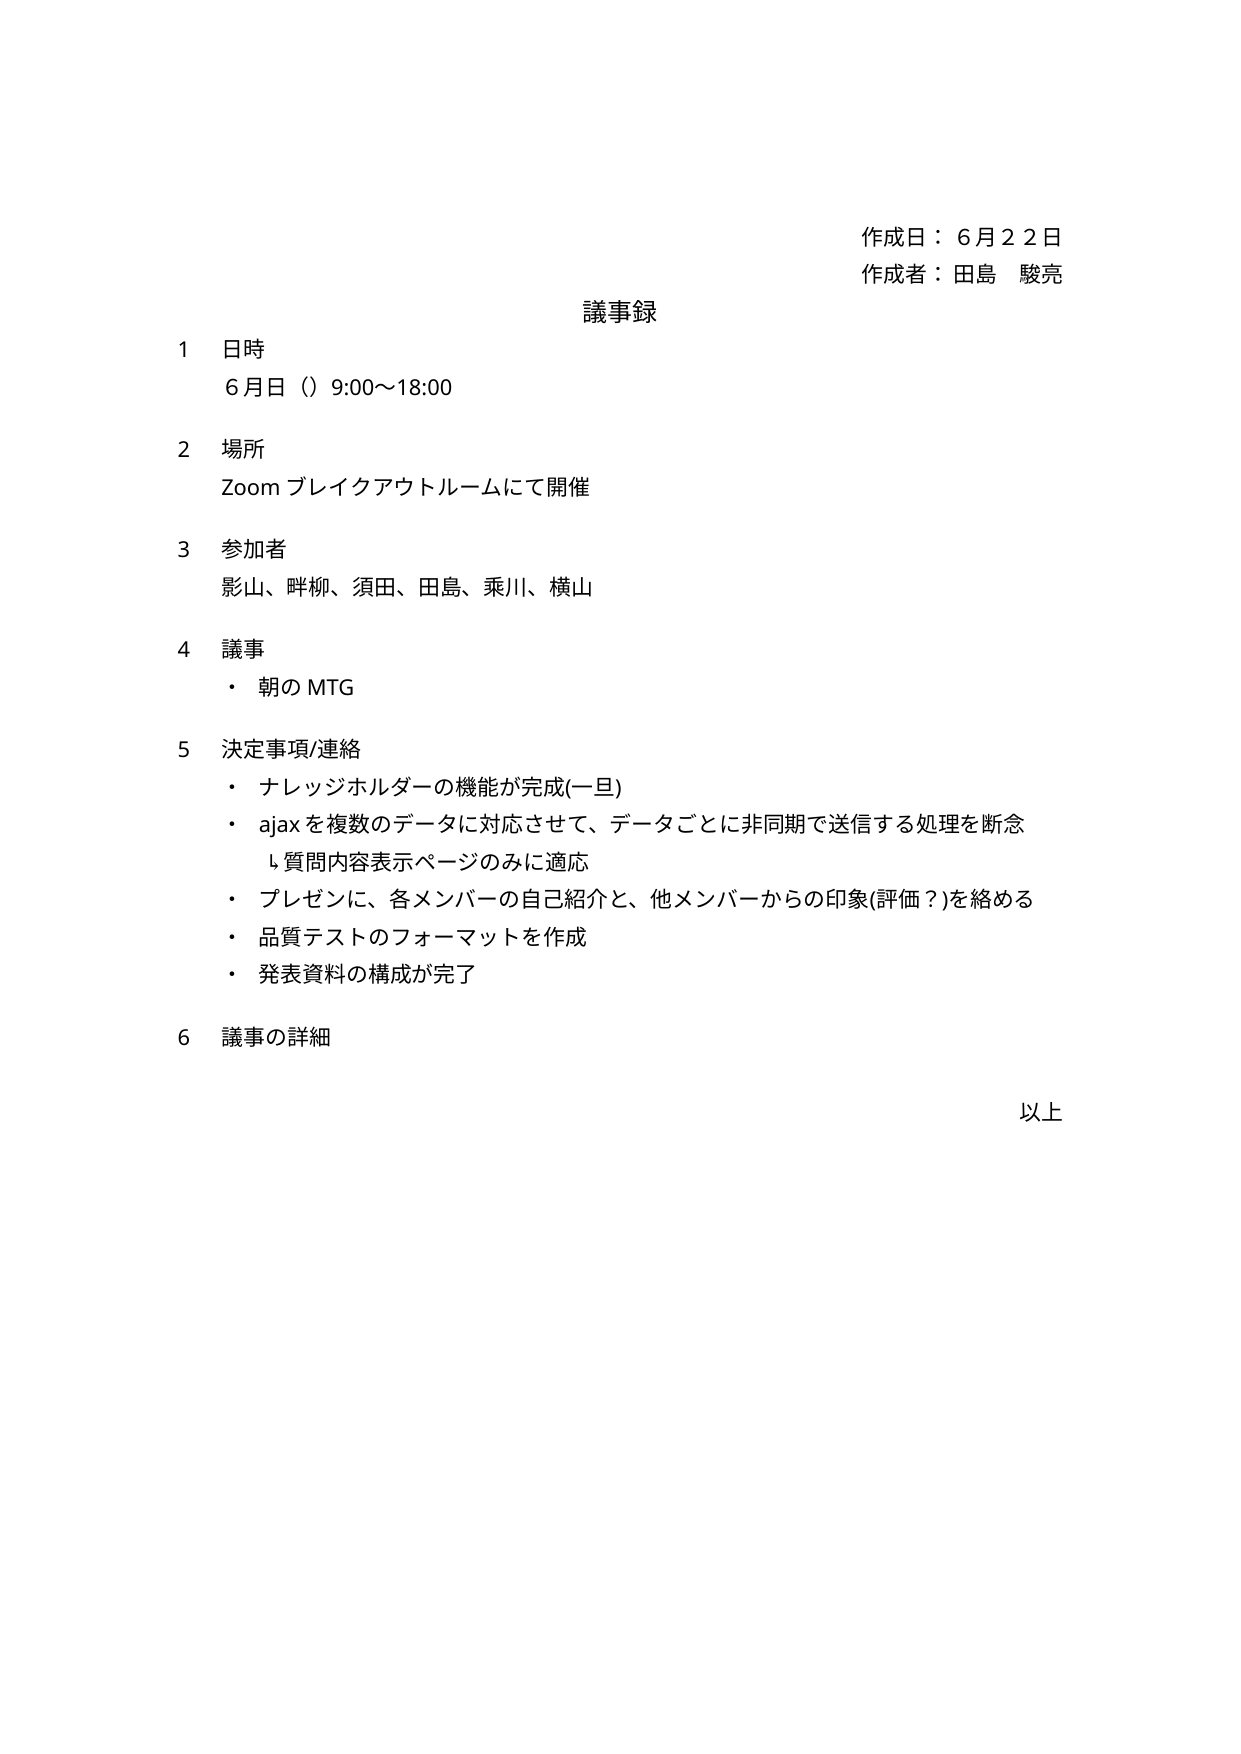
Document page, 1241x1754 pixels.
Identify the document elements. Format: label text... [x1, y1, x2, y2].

subtitle 議事録 [177, 292, 1063, 329]
text 作成日： ６月２２日 [177, 217, 1063, 254]
subtitle 議事の詳細 [177, 1017, 1063, 1054]
subtitle 参加者 [177, 529, 1063, 567]
list ナレッジホルダーの機能が完成(一旦) [221, 767, 1063, 804]
list 品質テストのフォーマットを作成 [221, 917, 1063, 954]
subtitle 議事 [177, 629, 1063, 667]
subtitle 場所 [177, 429, 1063, 467]
list 発表資料の構成が完了 [221, 954, 1063, 992]
text 以上 [177, 1092, 1063, 1129]
text ↳質問内容表示ページのみに適応 [221, 842, 1063, 879]
subtitle 決定事項/連絡 [177, 729, 1063, 767]
list プレゼンに、各メンバーの自己紹介と、他メンバーからの印象(評価？)を絡める [221, 879, 1063, 917]
list ajaxを複数のデータに対応させて、データごとに非同期で送信する処理を断念 [221, 804, 1063, 842]
text 作成者： 田島 駿亮 [177, 254, 1063, 292]
list 朝のMTG [221, 667, 1063, 704]
text Zoomブレイクアウトルームにて開催 [221, 467, 1063, 504]
text 影山、畔柳、須田、田島、乘川、横山 [221, 567, 1063, 604]
subtitle 日時 [177, 329, 1063, 367]
text ６月日（）9:00～18:00 [221, 367, 1063, 404]
